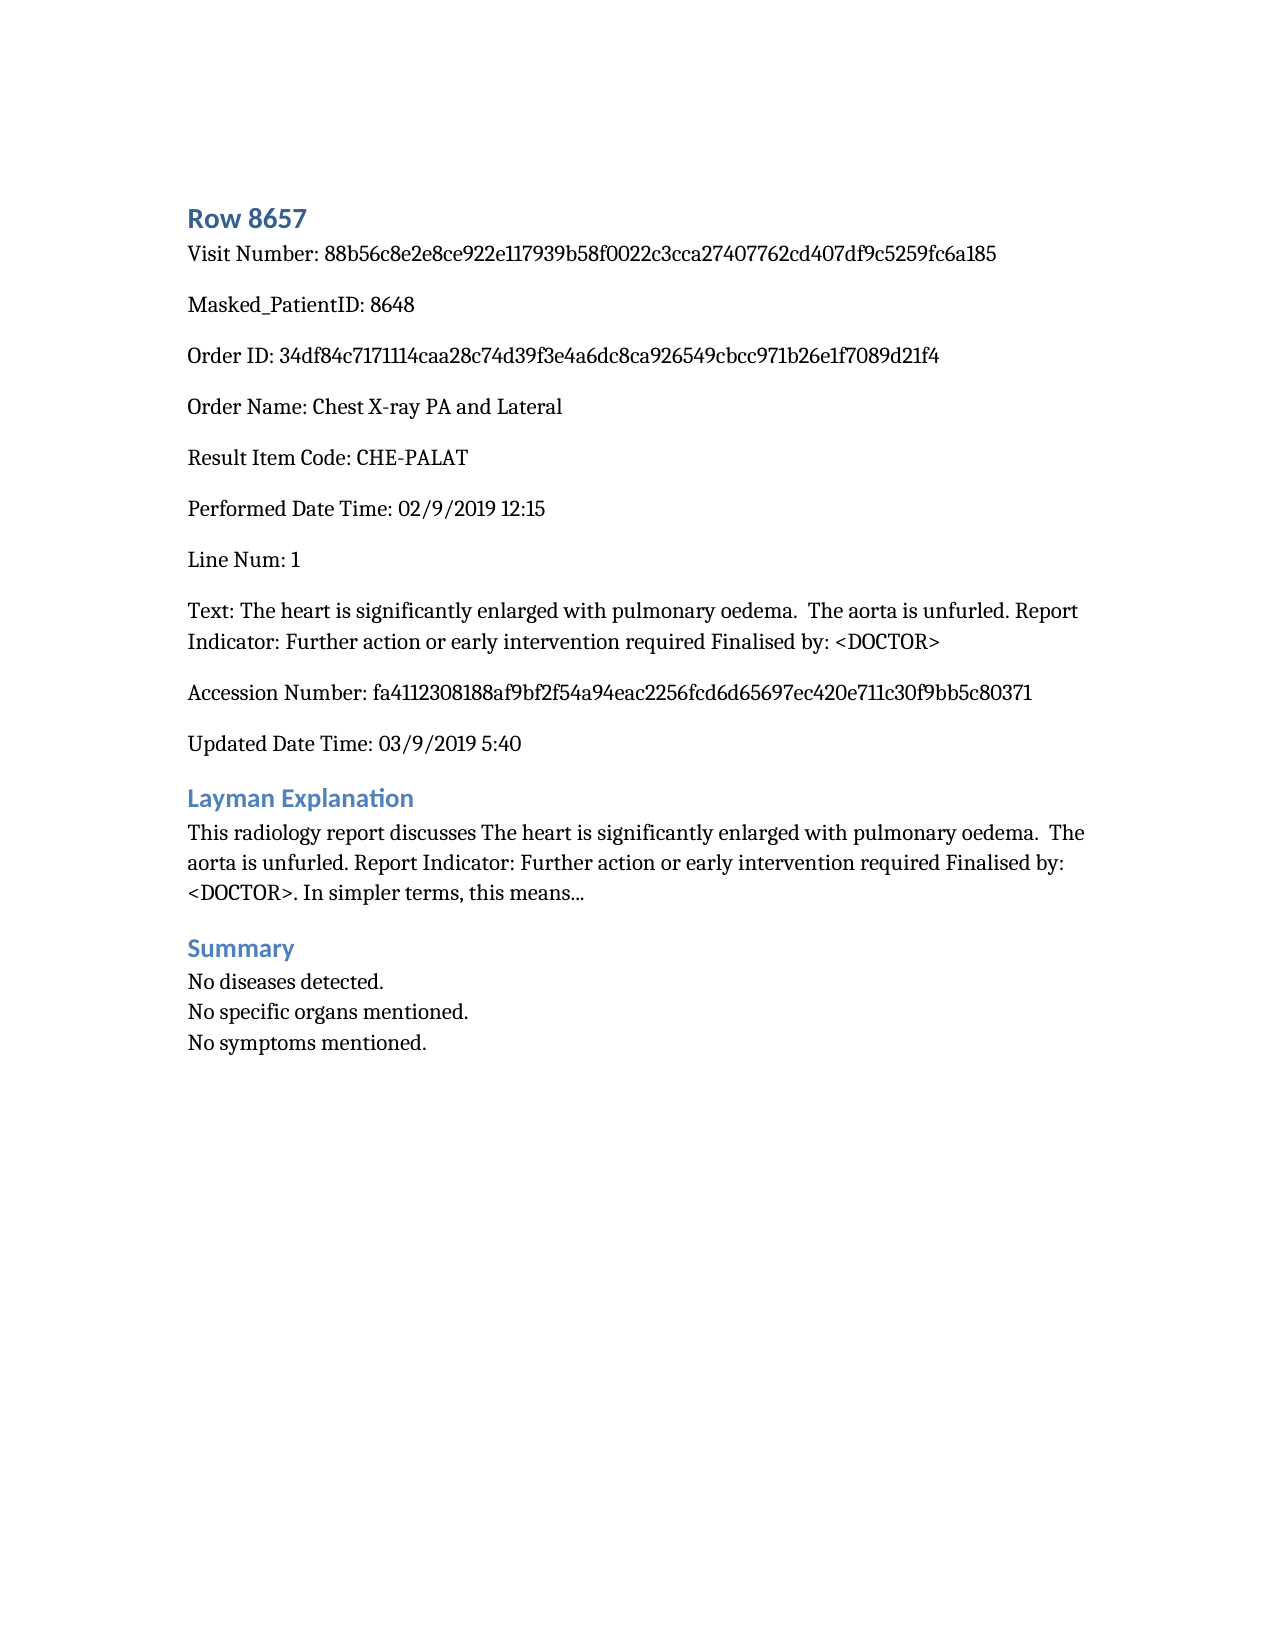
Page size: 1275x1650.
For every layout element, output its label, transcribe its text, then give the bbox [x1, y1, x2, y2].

text Order Name: Chest X-ray PA and Lateral [187, 394, 1087, 420]
text Text: The heart is significantly enlarged with pulmonary oedema. The aorta is unfurled. Report Indicator: Further action or early intervention required Finalised by: <DOCTOR> [187, 598, 1087, 655]
subtitle Summary [187, 931, 1087, 964]
text Accession Number: fa4112308188af9bf2f54a94eac2256fcd6d65697ec420e711c30f9bb5c80371 [187, 679, 1087, 706]
text Masked_PatientID: 8648 [187, 292, 1087, 318]
text Visit Number: 88b56c8e2e8ce922e117939b58f0022c3cca27407762cd407df9c5259fc6a185 [187, 241, 1087, 267]
text Performed Date Time: 02/9/2019 12:15 [187, 496, 1087, 522]
text This radiology report discusses The heart is significantly enlarged with pulmonary oedema. The aorta is unfurled. Report Indicator: Further action or early intervention required Finalised by: <DOCTOR>. In simpler terms, this means... [187, 819, 1087, 906]
text Updated Date Time: 03/9/2019 5:40 [187, 731, 1087, 757]
text No diseases detected. No specific organs mentioned. No symptoms mentioned. [187, 969, 1087, 1056]
subtitle Layman Explanation [187, 782, 1087, 814]
text Order ID: 34df84c7171114caa28c74d39f3e4a6dc8ca926549cbcc971b26e1f7089d21f4 [187, 343, 1087, 369]
text Result Item Code: CHE-PALAT [187, 445, 1087, 471]
subtitle Row 8657 [187, 200, 1087, 236]
text Line Num: 1 [187, 547, 1087, 573]
